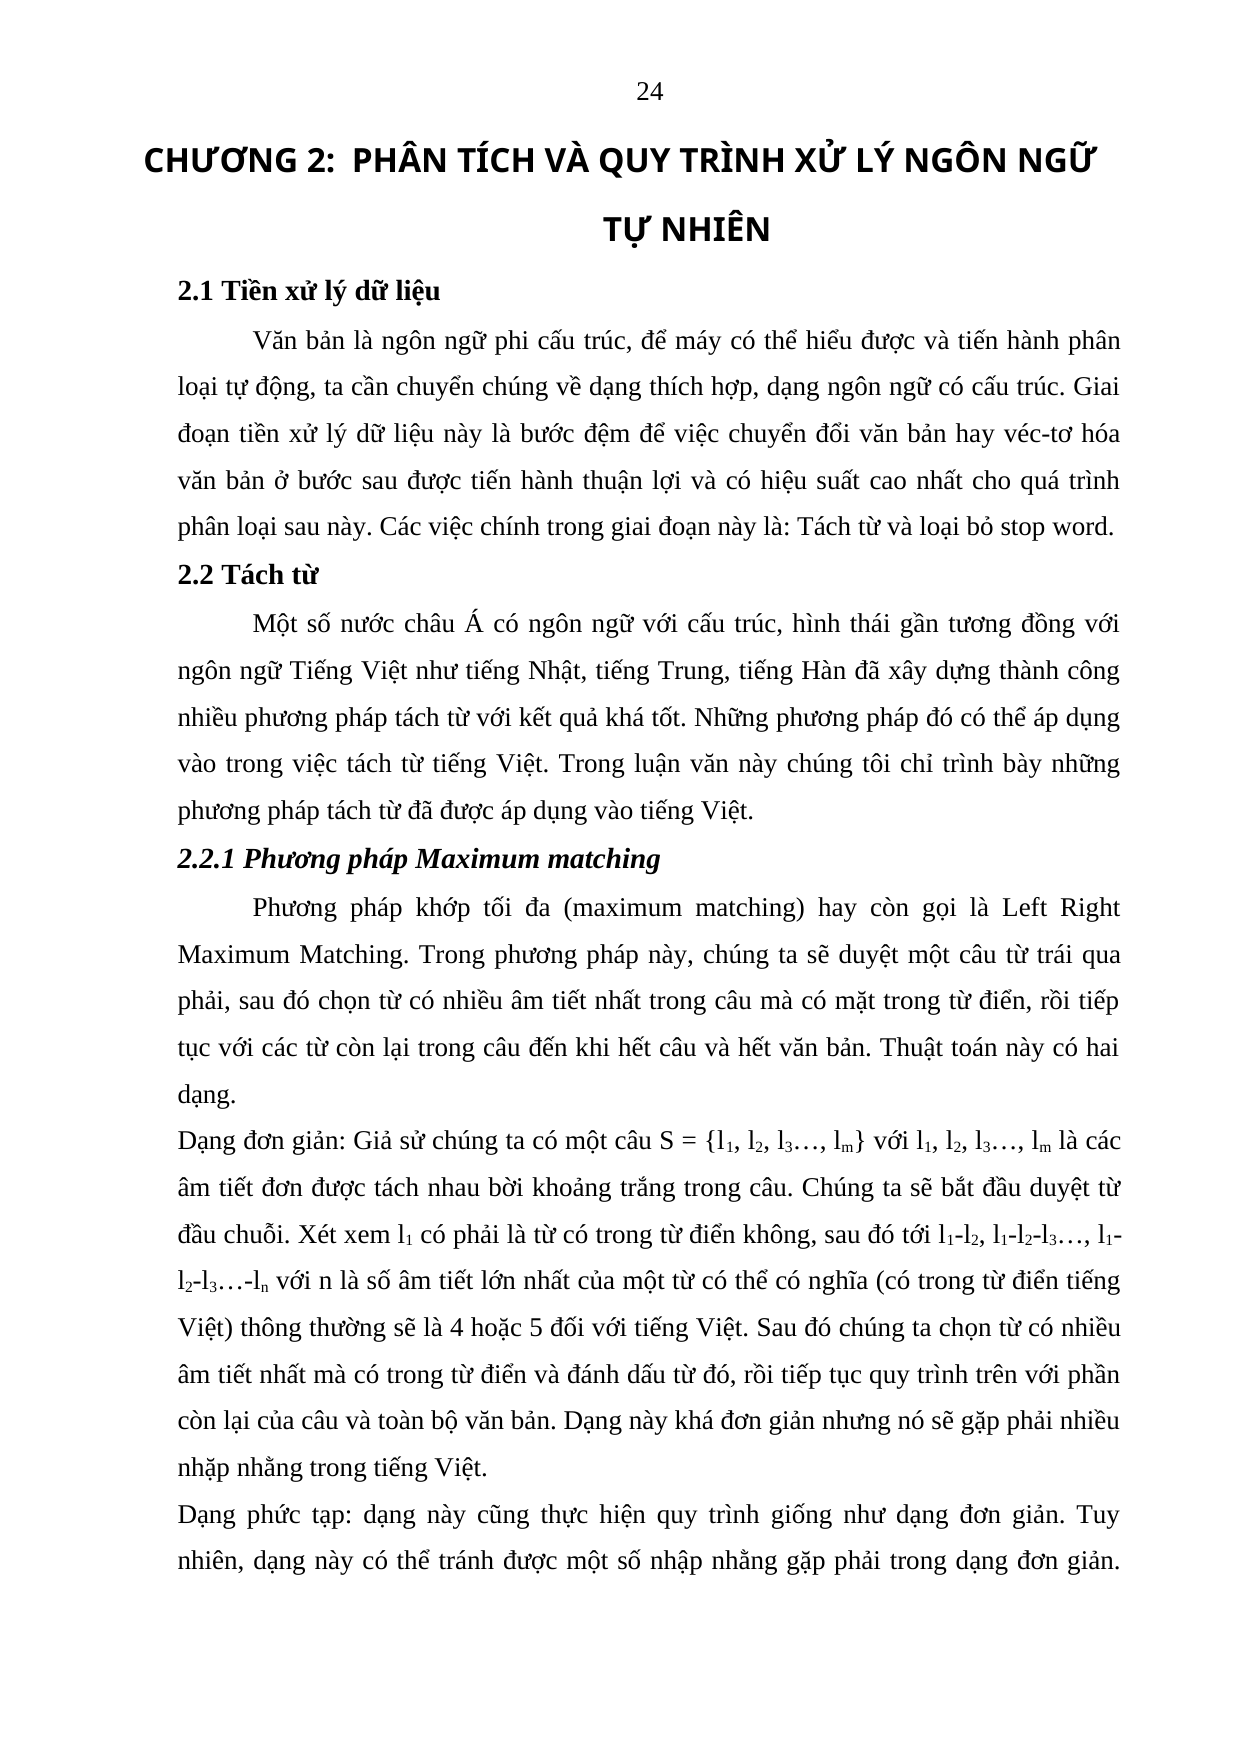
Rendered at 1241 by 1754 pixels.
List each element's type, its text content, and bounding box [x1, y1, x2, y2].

list PHÂN TÍCH VÀ QUY TRÌNH XỬ LÝ NGÔN NGỮ TỰ NHIÊN [215, 137, 1122, 251]
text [177, 1498, 1122, 1576]
text 2.1 Tiền xử lý dữ liệu [177, 273, 1122, 307]
text Phương pháp khớp tối đa (maximum matching) hay còn gọi là Left Right Maximum Matching. Trong phương pháp này, chúng ta sẽ duyệt một câu từ trái qua phải, sau đó chọn từ có nhiều âm tiết nhất trong câu mà có mặt trong từ điển, rồi tiếp tục với các từ còn lại trong câu đến khi hết câu và hết văn bản. Thuật toán này có hai dạng. [177, 891, 1122, 1109]
text Văn bản là ngôn ngữ phi cấu trúc, để máy có thể hiểu được và tiến hành phân loại tự động, ta cần chuyển chúng về dạng thích hợp, dạng ngôn ngữ có cấu trúc. Giai đoạn tiền xử lý dữ liệu này là bước đệm để việc chuyển đổi văn bản hay véc-tơ hóa văn bản ở bước sau được tiến hành thuận lợi và có hiệu suất cao nhất cho quá trình phân loại sau này. Các việc chính trong giai đoạn này là: Tách từ và loại bỏ stop word. [177, 324, 1122, 542]
text Dạng đơn giản: Giả sử chúng ta có một câu S = {l1, l2, l3…, lm} với l1, l2, l3…, lm là các âm tiết đơn được tách nhau bời khoảng trắng trong câu. Chúng ta sẽ bắt đầu duyệt từ đầu chuỗi. Xét xem l1 có phải là từ có trong từ điển không, sau đó tới l1-l2, l1-l2-l3…, l1-l2-l3…-ln với n là số âm tiết lớn nhất của một từ có thể có nghĩa (có trong từ điển tiếng Việt) thông thường sẽ là 4 hoặc 5 đối với tiếng Việt. Sau đó chúng ta chọn từ có nhiều âm tiết nhất mà có trong từ điển và đánh dấu từ đó, rồi tiếp tục quy trình trên với phần còn lại của câu và toàn bộ văn bản. Dạng này khá đơn giản nhưng nó sẽ gặp phải nhiều nhặp nhằng trong tiếng Việt. [177, 1124, 1122, 1482]
text 2.2 Tách từ [177, 557, 1122, 591]
text Một số nước châu Á có ngôn ngữ với cấu trúc, hình thái gần tương đồng với ngôn ngữ Tiếng Việt như tiếng Nhật, tiếng Trung, tiếng Hàn đã xây dựng thành công nhiều phương pháp tách từ với kết quả khá tốt. Những phương pháp đó có thể áp dụng vào trong việc tách từ tiếng Việt. Trong luận văn này chúng tôi chỉ trình bày những phương pháp tách từ đã được áp dụng vào tiếng Việt. [177, 607, 1122, 825]
text 2.2.1 Phương pháp Maximum matching [177, 841, 1122, 874]
